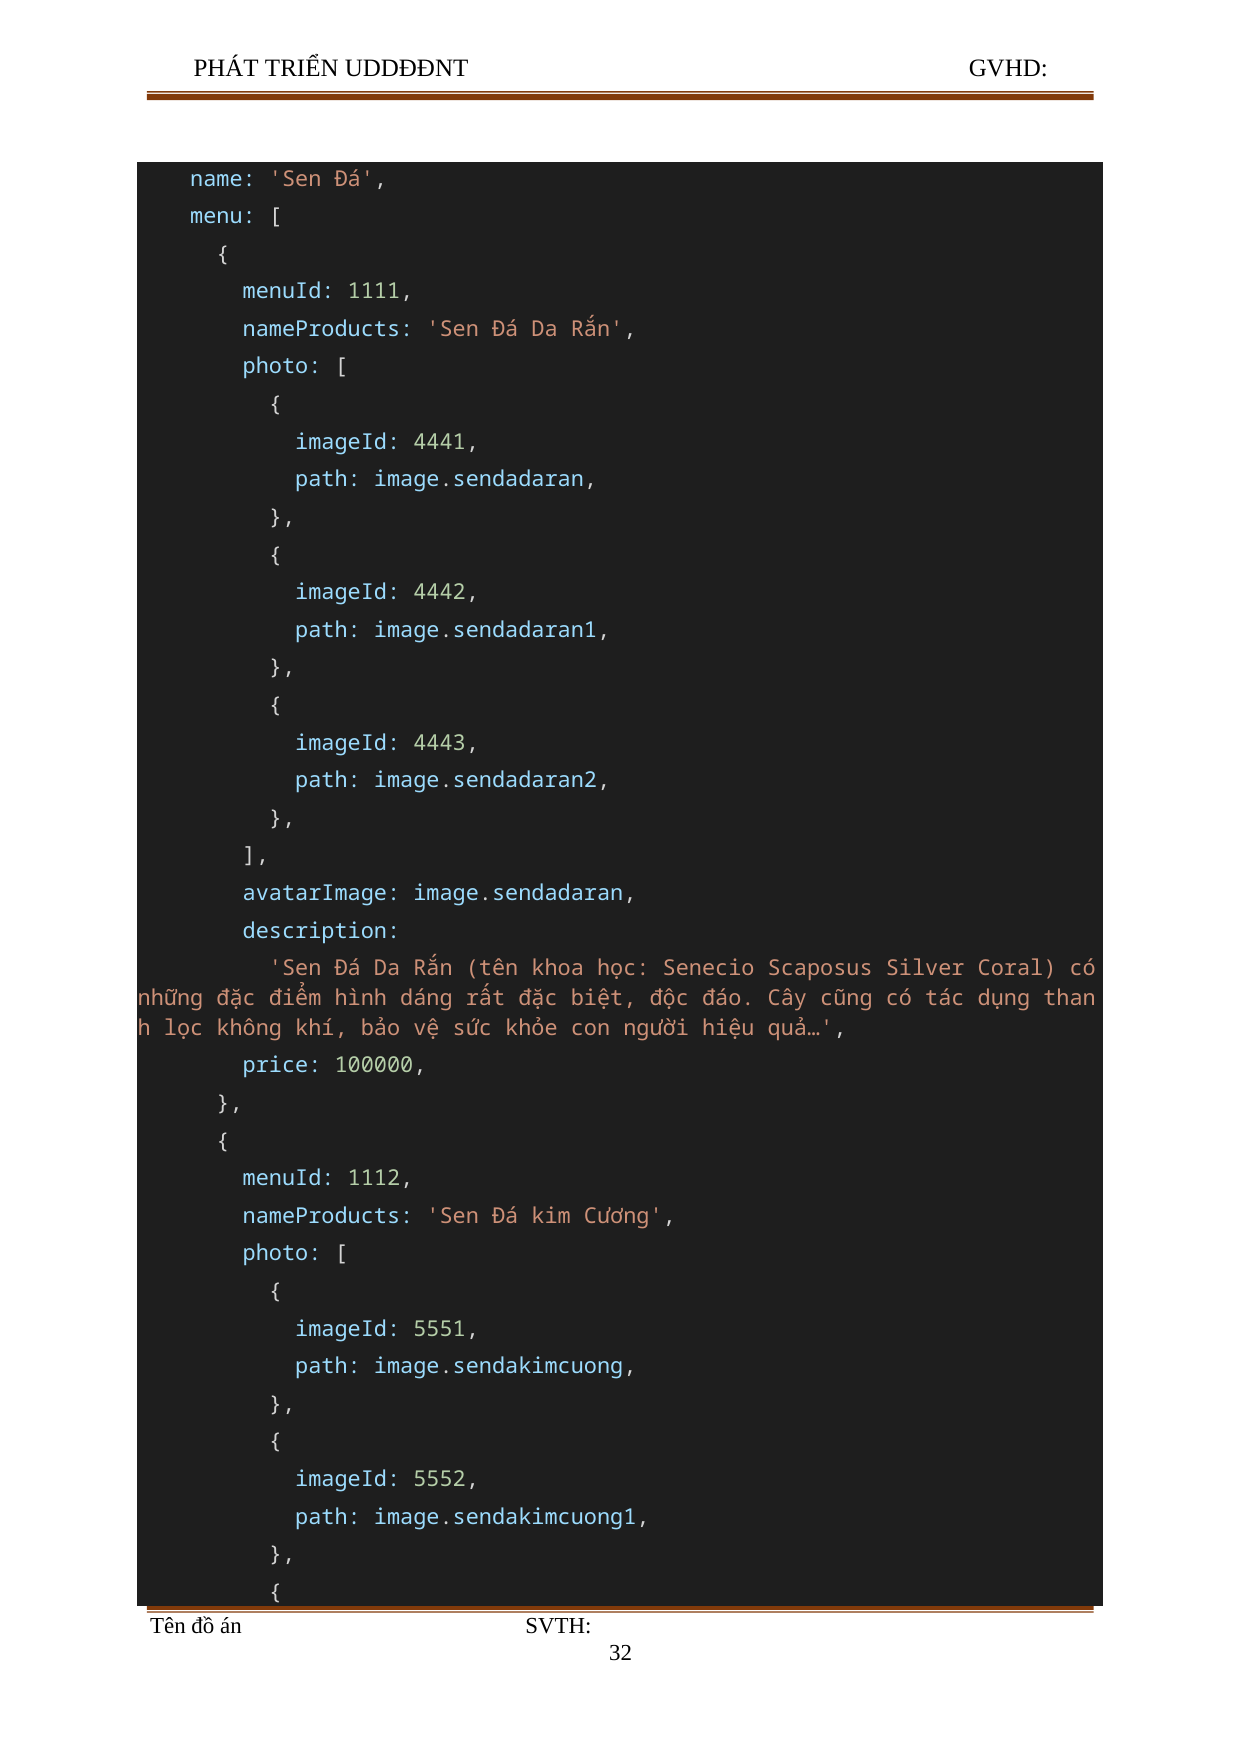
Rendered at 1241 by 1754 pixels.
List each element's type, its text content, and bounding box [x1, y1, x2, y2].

text menuId: 1111, [137, 275, 1103, 305]
text { [137, 388, 1103, 418]
text nameProducts: 'Sen Đá Da Rắn', [137, 313, 1103, 343]
text path: image.sendadaran2, [137, 764, 1103, 794]
text imageId: 5552, [137, 1463, 1103, 1493]
text }, [137, 1388, 1103, 1418]
text ], [137, 839, 1103, 869]
text { [137, 1576, 1103, 1606]
text avatarImage: image.sendadaran, [137, 877, 1103, 907]
text path: image.sendakimcuong1, [137, 1501, 1103, 1530]
text menu: [ [137, 200, 1103, 230]
text }, [137, 1087, 1103, 1117]
text photo: [ [137, 351, 1103, 380]
text }, [137, 651, 1103, 681]
text { [137, 1275, 1103, 1305]
text }, [137, 501, 1103, 531]
text 'Sen Đá Da Rắn (tên khoa học: Senecio Scaposus Silver Coral) có những đặc điểm hình dáng rất đặc biệt, độc đáo. Cây cũng có tác dụng thanh lọc không khí, bảo vệ sức khỏe con người hiệu quả…', [137, 952, 1103, 1042]
text imageId: 4441, [137, 426, 1103, 456]
text nameProducts: 'Sen Đá kim Cương', [137, 1200, 1103, 1229]
text menuId: 1112, [137, 1162, 1103, 1192]
text }, [137, 1538, 1103, 1568]
text { [137, 238, 1103, 267]
text path: image.sendakimcuong, [137, 1350, 1103, 1380]
text path: image.sendadaran, [137, 463, 1103, 493]
text { [137, 1425, 1103, 1455]
text photo: [ [137, 1237, 1103, 1267]
text { [137, 1124, 1103, 1154]
text price: 100000, [137, 1049, 1103, 1079]
text description: [137, 914, 1103, 944]
text { [137, 689, 1103, 719]
text name: 'Sen Đá', [137, 162, 1103, 192]
text imageId: 4442, [137, 576, 1103, 606]
text }, [137, 802, 1103, 832]
text imageId: 4443, [137, 727, 1103, 756]
text imageId: 5551, [137, 1313, 1103, 1342]
text path: image.sendadaran1, [137, 614, 1103, 643]
text { [137, 538, 1103, 568]
